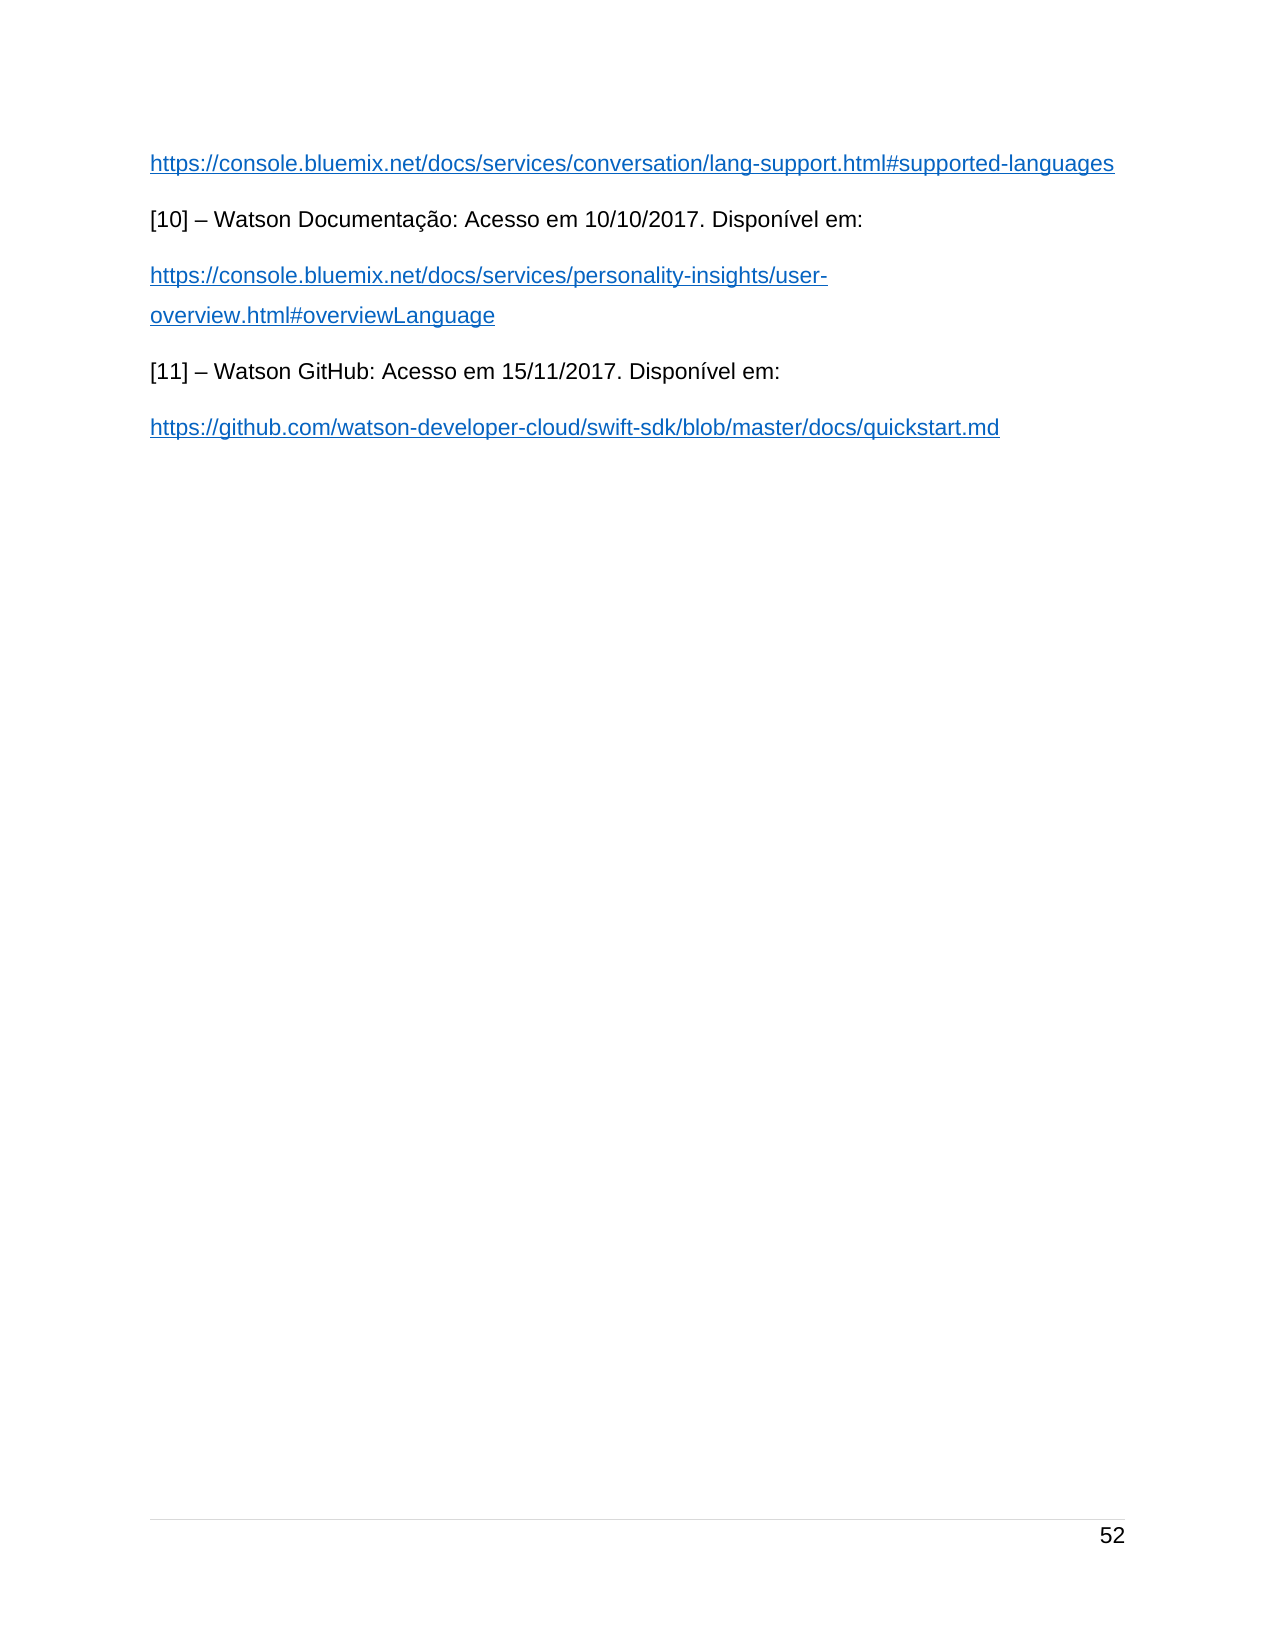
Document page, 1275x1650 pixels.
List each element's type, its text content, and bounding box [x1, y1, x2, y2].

text https://github.com/watson-developer-cloud/swift-sdk/blob/master/docs/quickstart.md [150, 414, 1125, 440]
text [11] – Watson GitHub: Acesso em 15/11/2017. Disponível em: [150, 358, 1125, 384]
text https://console.bluemix.net/docs/services/personality-insights/user-overview.html#overviewLanguage [150, 262, 1125, 328]
text https://console.bluemix.net/docs/services/conversation/lang-support.html#supported-languages [150, 150, 1125, 176]
text [10] – Watson Documentação: Acesso em 10/10/2017. Disponível em: [150, 206, 1125, 232]
